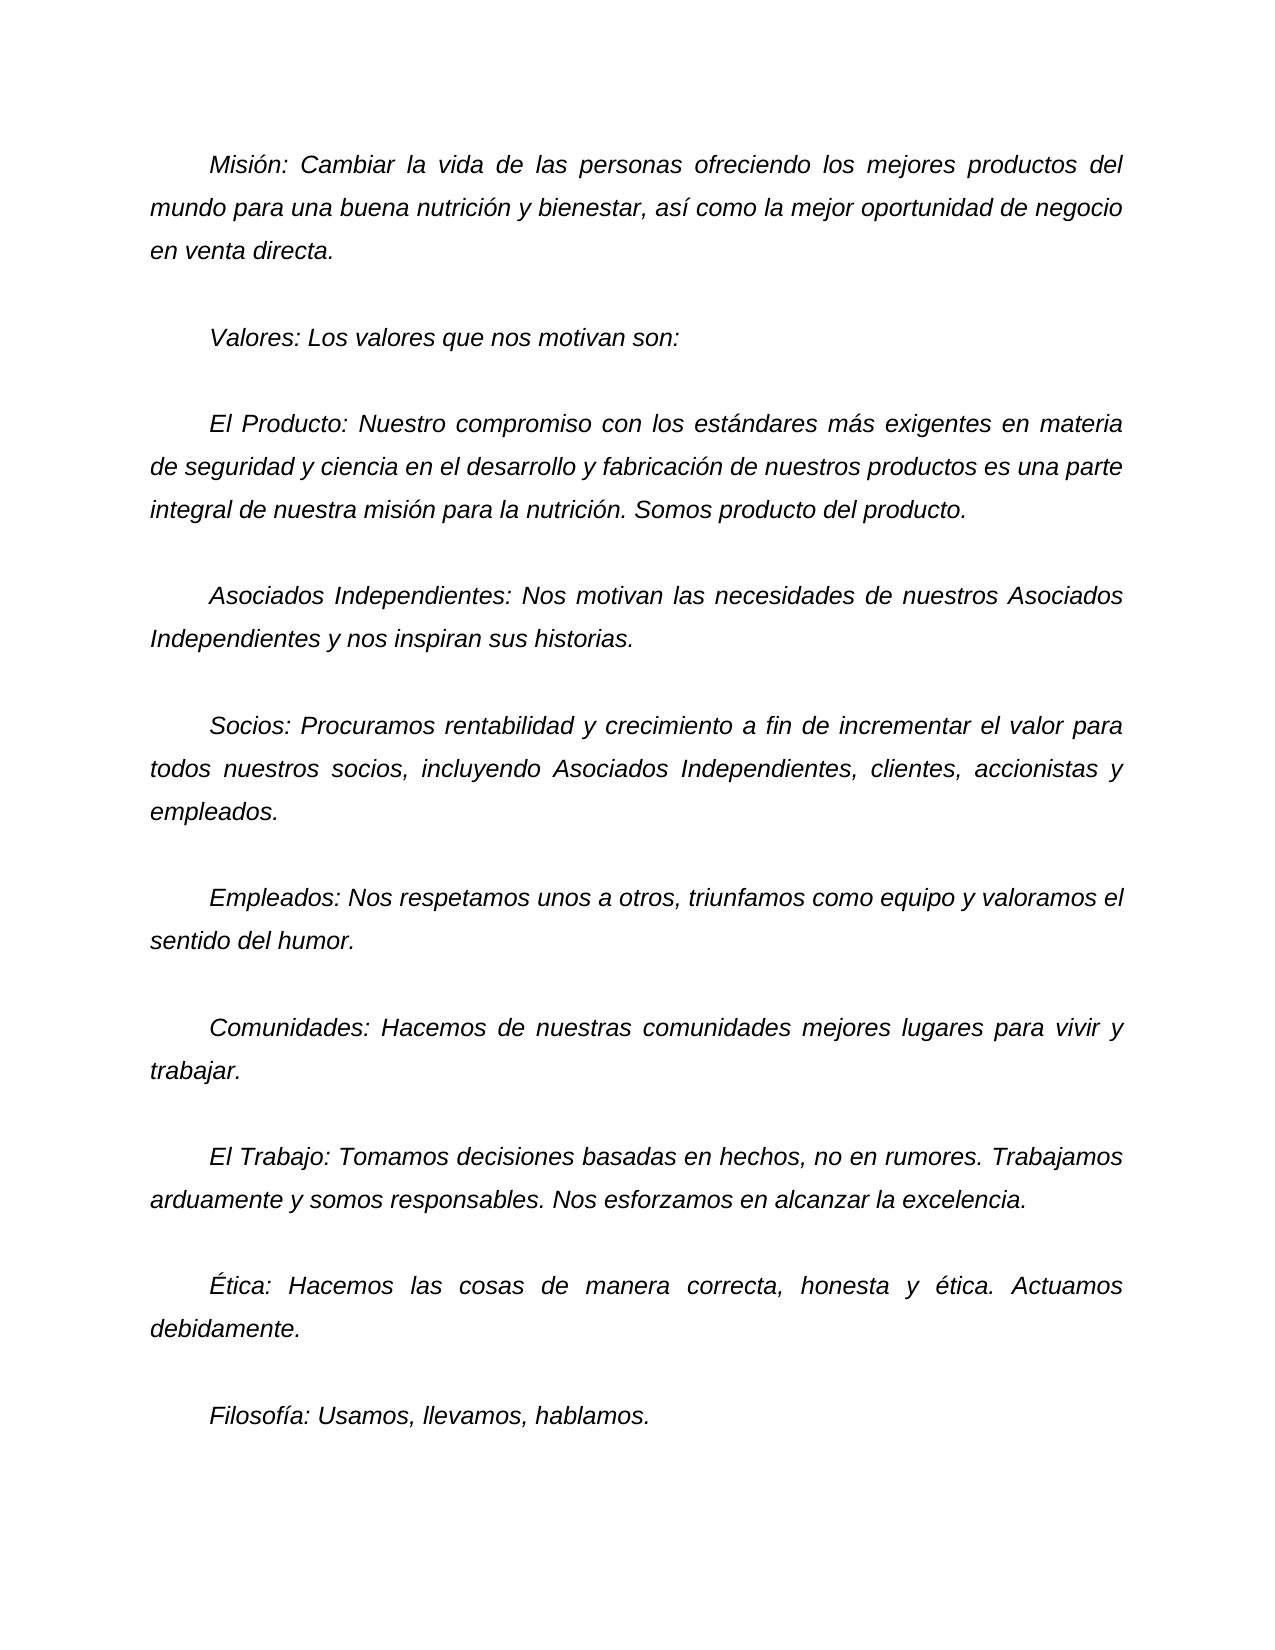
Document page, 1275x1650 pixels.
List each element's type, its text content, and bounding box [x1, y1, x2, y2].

text El Trabajo: Tomamos decisiones basadas en hechos, no en rumores. Trabajamos arduamente y somos responsables. Nos esforzamos en alcanzar la excelencia. [150, 1142, 1124, 1214]
text Socios: Procuramos rentabilidad y crecimiento a fin de incrementar el valor para todos nuestros socios, incluyendo Asociados Independientes, clientes, accionistas y empleados. [150, 711, 1124, 826]
text Ética: Hacemos las cosas de manera correcta, honesta y ética. Actuamos debidamente. [150, 1271, 1124, 1343]
text Valores: Los valores que nos motivan son: [150, 322, 1124, 351]
text Asociados Independientes: Nos motivan las necesidades de nuestros Asociados Independientes y nos inspiran sus historias. [150, 581, 1124, 653]
text Misión: Cambiar la vida de las personas ofreciendo los mejores productos del mundo para una buena nutrición y bienestar, así como la mejor oportunidad de negocio en venta directa. [150, 150, 1124, 265]
text El Producto: Nuestro compromiso con los estándares más exigentes en materia de seguridad y ciencia en el desarrollo y fabricación de nuestros productos es una parte integral de nuestra misión para la nutrición. Somos producto del producto. [150, 409, 1124, 524]
text Comunidades: Hacemos de nuestras comunidades mejores lugares para vivir y trabajar. [150, 1012, 1124, 1084]
text Filosofía: Usamos, llevamos, hablamos. [150, 1401, 1124, 1429]
text Empleados: Nos respetamos unos a otros, triunfamos como equipo y valoramos el sentido del humor. [150, 883, 1124, 955]
